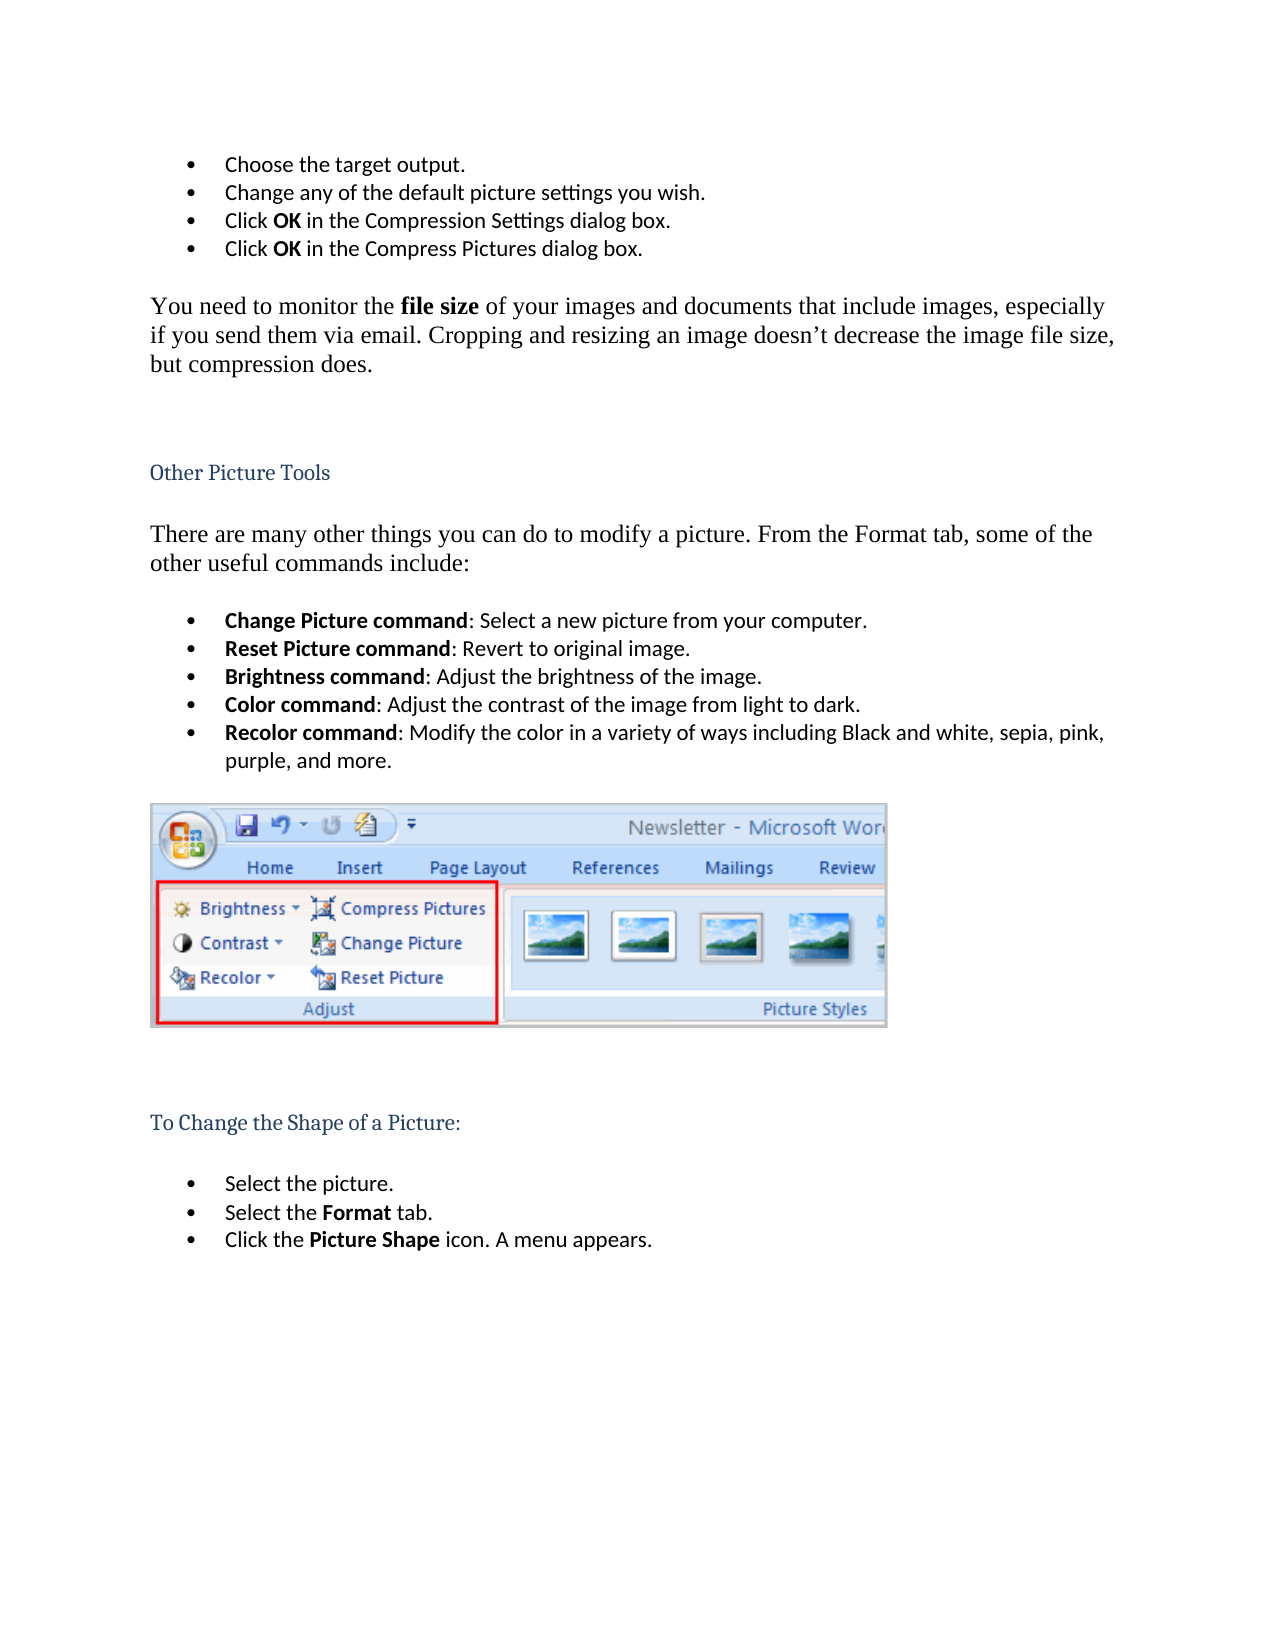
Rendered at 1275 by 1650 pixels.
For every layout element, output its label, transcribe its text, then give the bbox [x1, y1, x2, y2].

list Change Picture command: Select a new picture from your computer. [187, 606, 1125, 634]
text There are many other things you can do to modify a picture. From the Format tab, some of the other useful commands include: [150, 519, 1125, 577]
list Choose the target output. [187, 150, 1125, 178]
subtitle To Change the Shape of a Picture: [150, 1110, 1125, 1137]
list Select the Format tab. [187, 1198, 1125, 1226]
list Reset Picture command: Revert to original image. [187, 634, 1125, 662]
list Recolor command: Modify the color in a variety of ways including Black and white, sepia, pink, purple, and more. [187, 718, 1125, 774]
picture [150, 803, 888, 1028]
list Select the picture. [187, 1169, 1125, 1198]
list Change any of the default picture settings you wish. [187, 178, 1125, 206]
list Click OK in the Compress Pictures dialog box. [187, 234, 1125, 262]
list Color command: Adjust the contrast of the image from light to dark. [187, 690, 1125, 718]
list Click OK in the Compression Settings dialog box. [187, 206, 1125, 234]
list Brightness command: Adjust the brightness of the image. [187, 662, 1125, 690]
subtitle Other Picture Tools [150, 460, 1125, 486]
text You need to monitor the file size of your images and documents that include images, especially if you send them via email. Cropping and resizing an image doesn’t decrease the image file size, but compression does. [150, 291, 1125, 377]
list Click the Picture Shape icon. A menu appears. [187, 1226, 1125, 1254]
